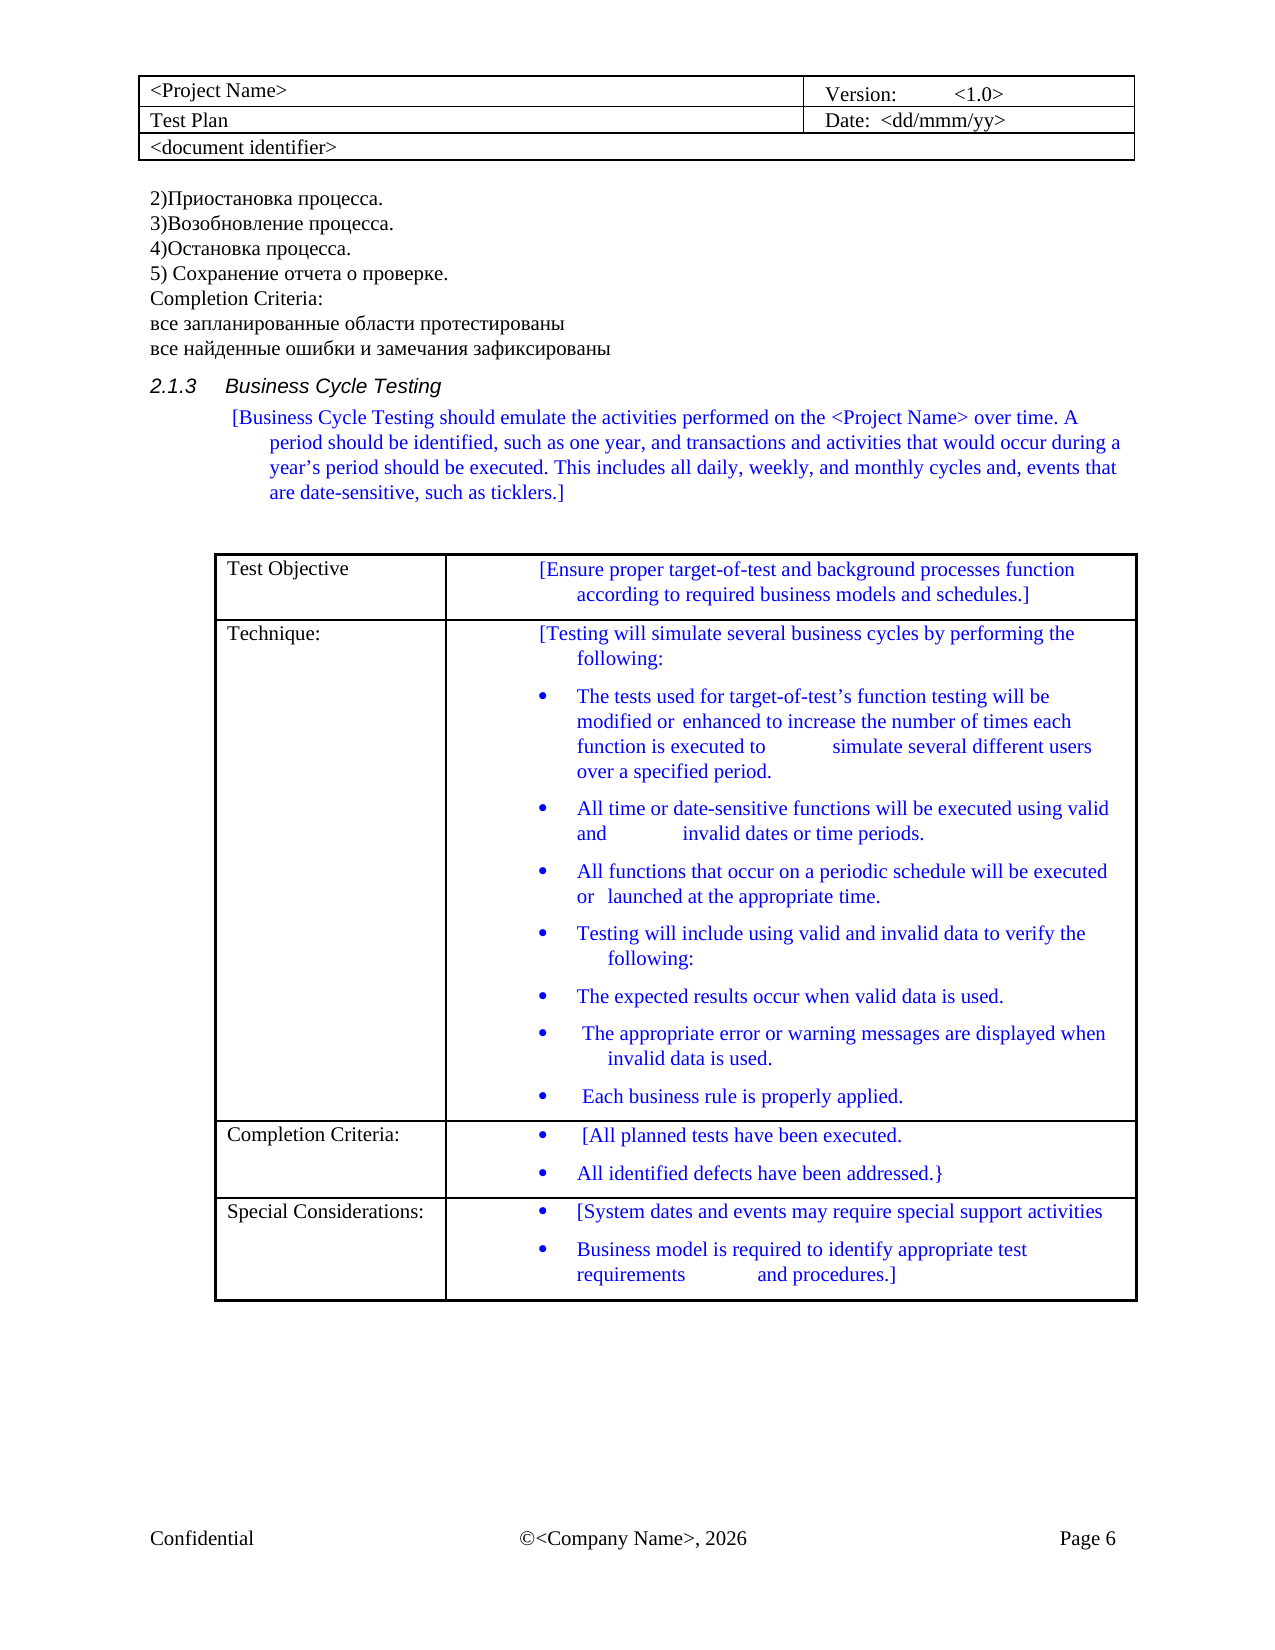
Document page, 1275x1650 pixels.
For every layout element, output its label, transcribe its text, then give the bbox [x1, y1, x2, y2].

table_cell [System dates and events may require special support activities Business model is required to identify appropriate test requirements and procedures.] [447, 1199, 1135, 1298]
table_cell Special Considerations: [217, 1199, 445, 1298]
subtitle Business Cycle Testing [150, 373, 1125, 398]
text все найденные ошибки и замечания зафиксированы [150, 335, 1125, 360]
table_header Test Objective [217, 556, 445, 619]
table_cell [All planned tests have been executed. All identified defects have been addressed.} [447, 1122, 1135, 1197]
text 2)Приостановка процесса. [150, 185, 1125, 210]
table_header [Ensure proper target-of-test and background processes function according to required business models and schedules.] [447, 556, 1135, 619]
text [Business Cycle Testing should emulate the activities performed on the over time. A period should be identified, such as one year, and transactions and activities that would occur during a year’s period should be executed. This includes all daily, weekly, and monthly cycles and, events that are date-sensitive, such as ticklers.] [232, 404, 1125, 504]
text 4)Остановка процесса. [150, 235, 1125, 260]
text 5) Сохранение отчета о проверке. [150, 260, 1125, 285]
text Completion Criteria: [150, 285, 1125, 310]
table_cell [Testing will simulate several business cycles by performing the following: The tests used for target-of-test’s function testing will be modified or enhanced to increase the number of times each function is executed to simulate several different users over a specified period. All time or date-sensitive functions will be executed using valid and invalid dates or time periods. All functions that occur on a periodic schedule will be executed or launched at the appropriate time. Testing will include using valid and invalid data to verify the following: The expected results occur when valid data is used. The appropriate error or warning messages are displayed when invalid data is used. Each business rule is properly applied. [447, 621, 1135, 1120]
text все запланированные области протестированы [150, 310, 1125, 335]
table_cell Completion Criteria: [217, 1122, 445, 1197]
table_cell Technique: [217, 621, 445, 1120]
text 3)Возобновление процесса. [150, 210, 1125, 235]
